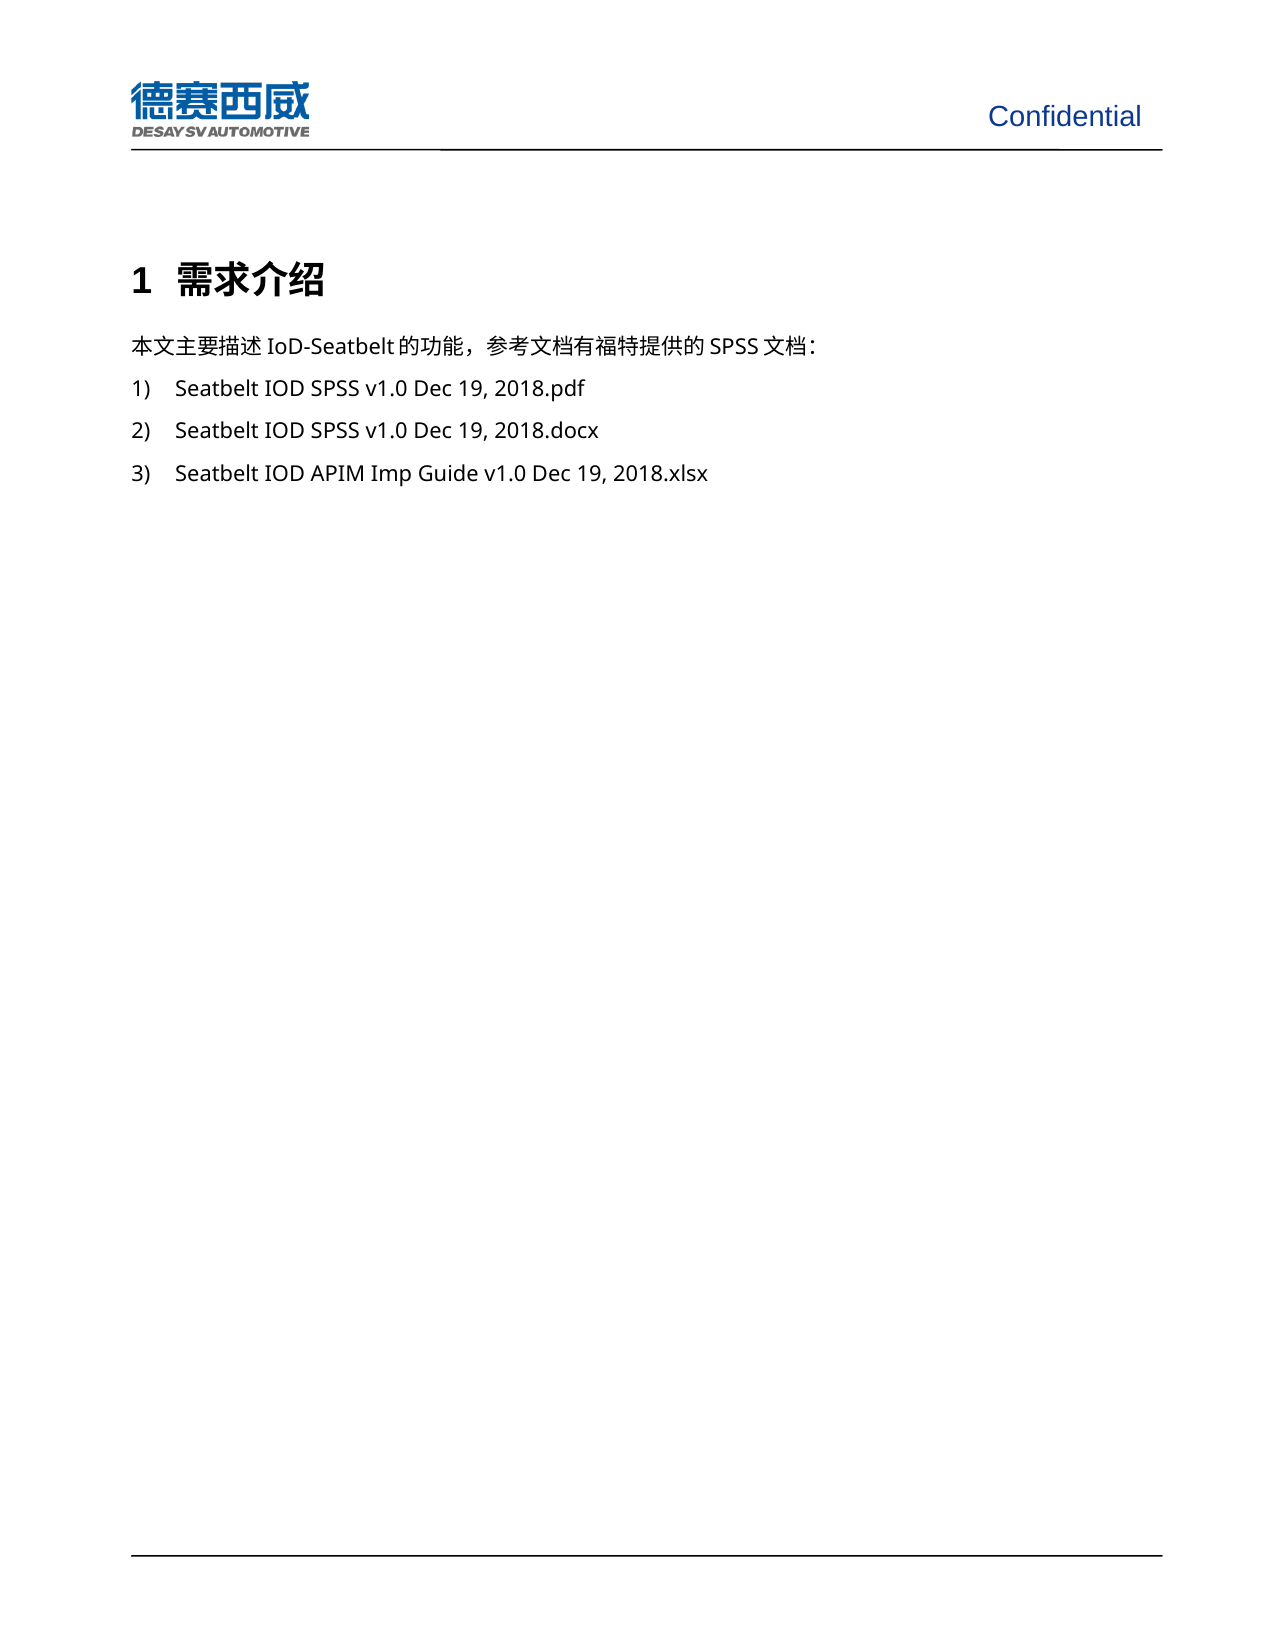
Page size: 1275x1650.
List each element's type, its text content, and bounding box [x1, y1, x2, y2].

list Seatbelt IOD SPSS v1.0 Dec 19, 2018.pdf [131, 373, 1162, 403]
subtitle 需求介绍 [131, 250, 1162, 304]
text 本文主要描述IoD-Seatbelt的功能，参考文档有福特提供的SPSS文档： [131, 329, 1162, 361]
list Seatbelt IOD APIM Imp Guide v1.0 Dec 19, 2018.xlsx [131, 458, 1162, 488]
list Seatbelt IOD SPSS v1.0 Dec 19, 2018.docx [131, 416, 1162, 445]
picture [131, 81, 310, 137]
